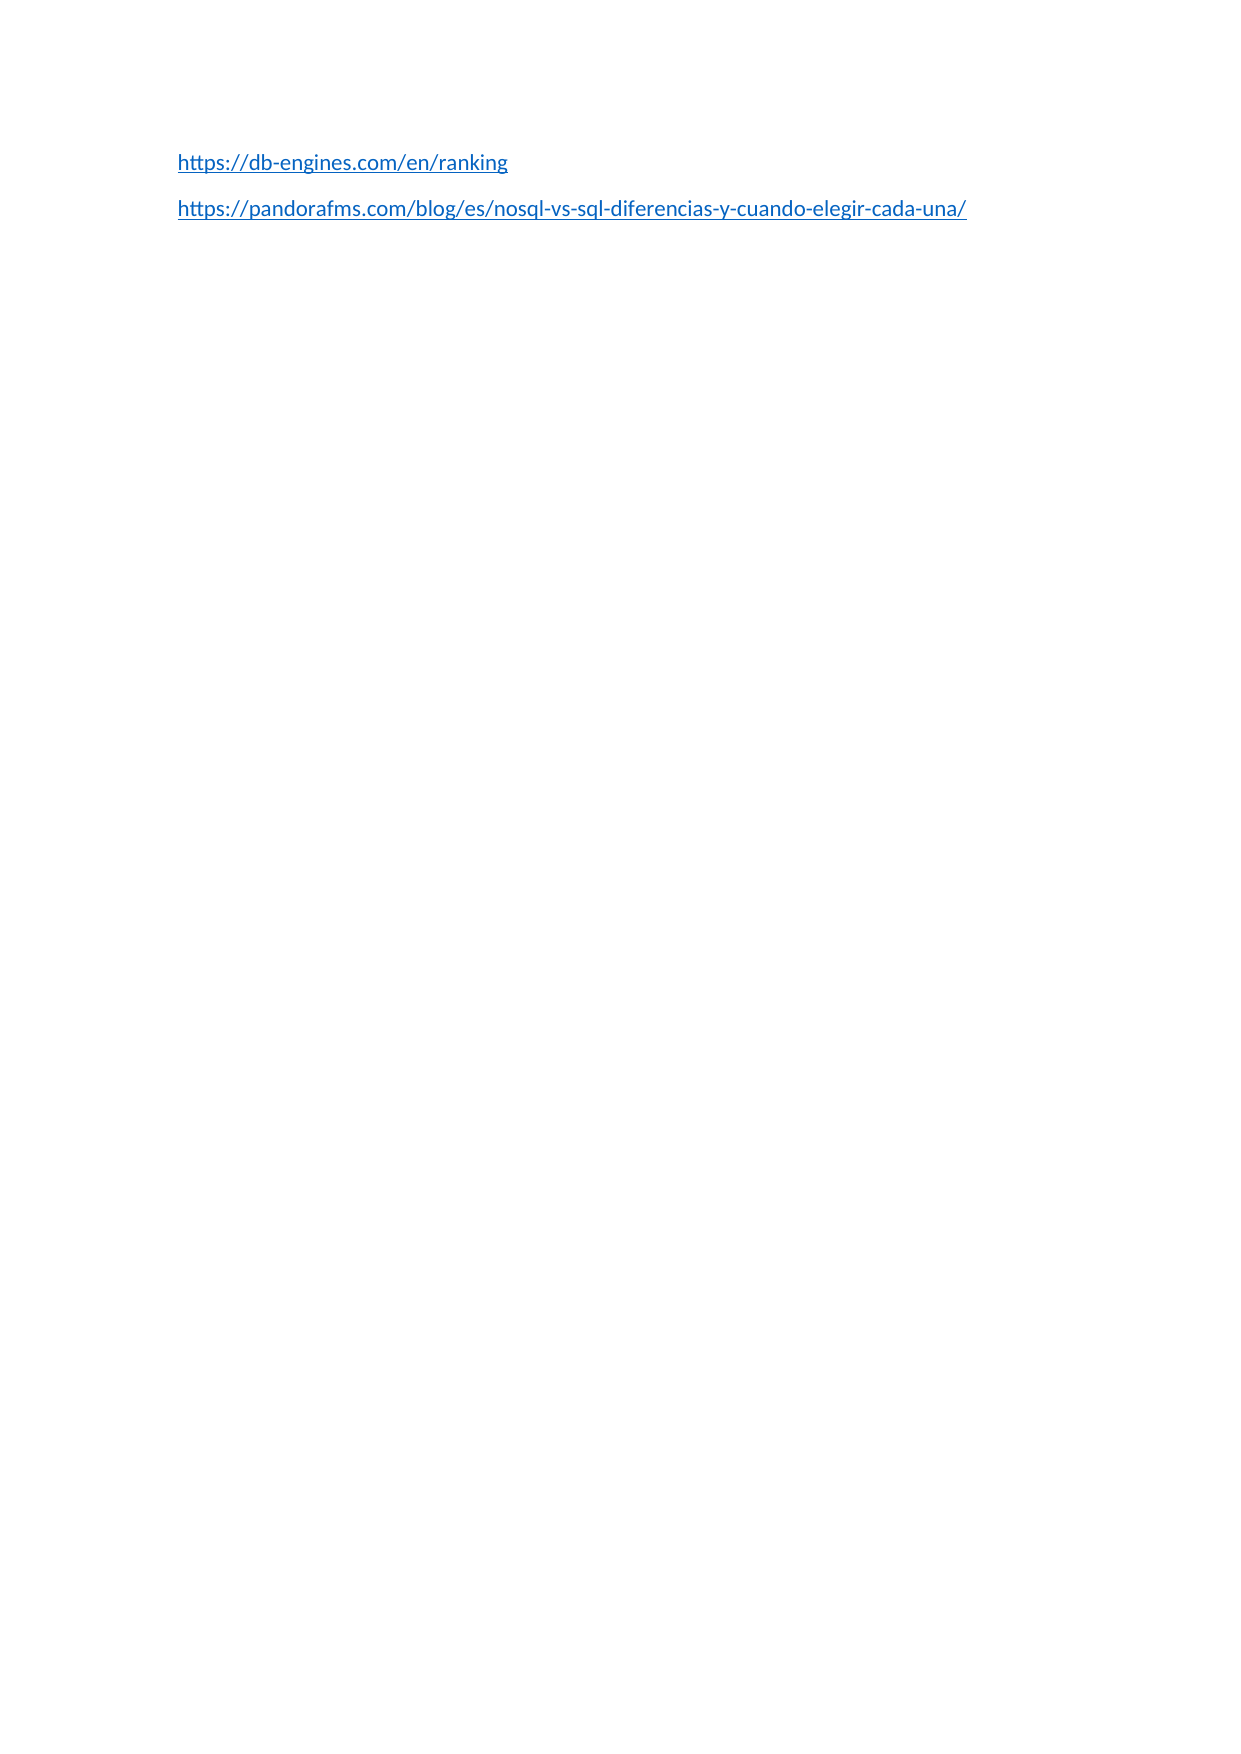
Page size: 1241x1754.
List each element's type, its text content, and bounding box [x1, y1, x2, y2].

text https://db-engines.com/en/ranking [177, 148, 1063, 176]
text https://pandorafms.com/blog/es/nosql-vs-sql-diferencias-y-cuando-elegir-cada-una/ [177, 194, 1063, 222]
